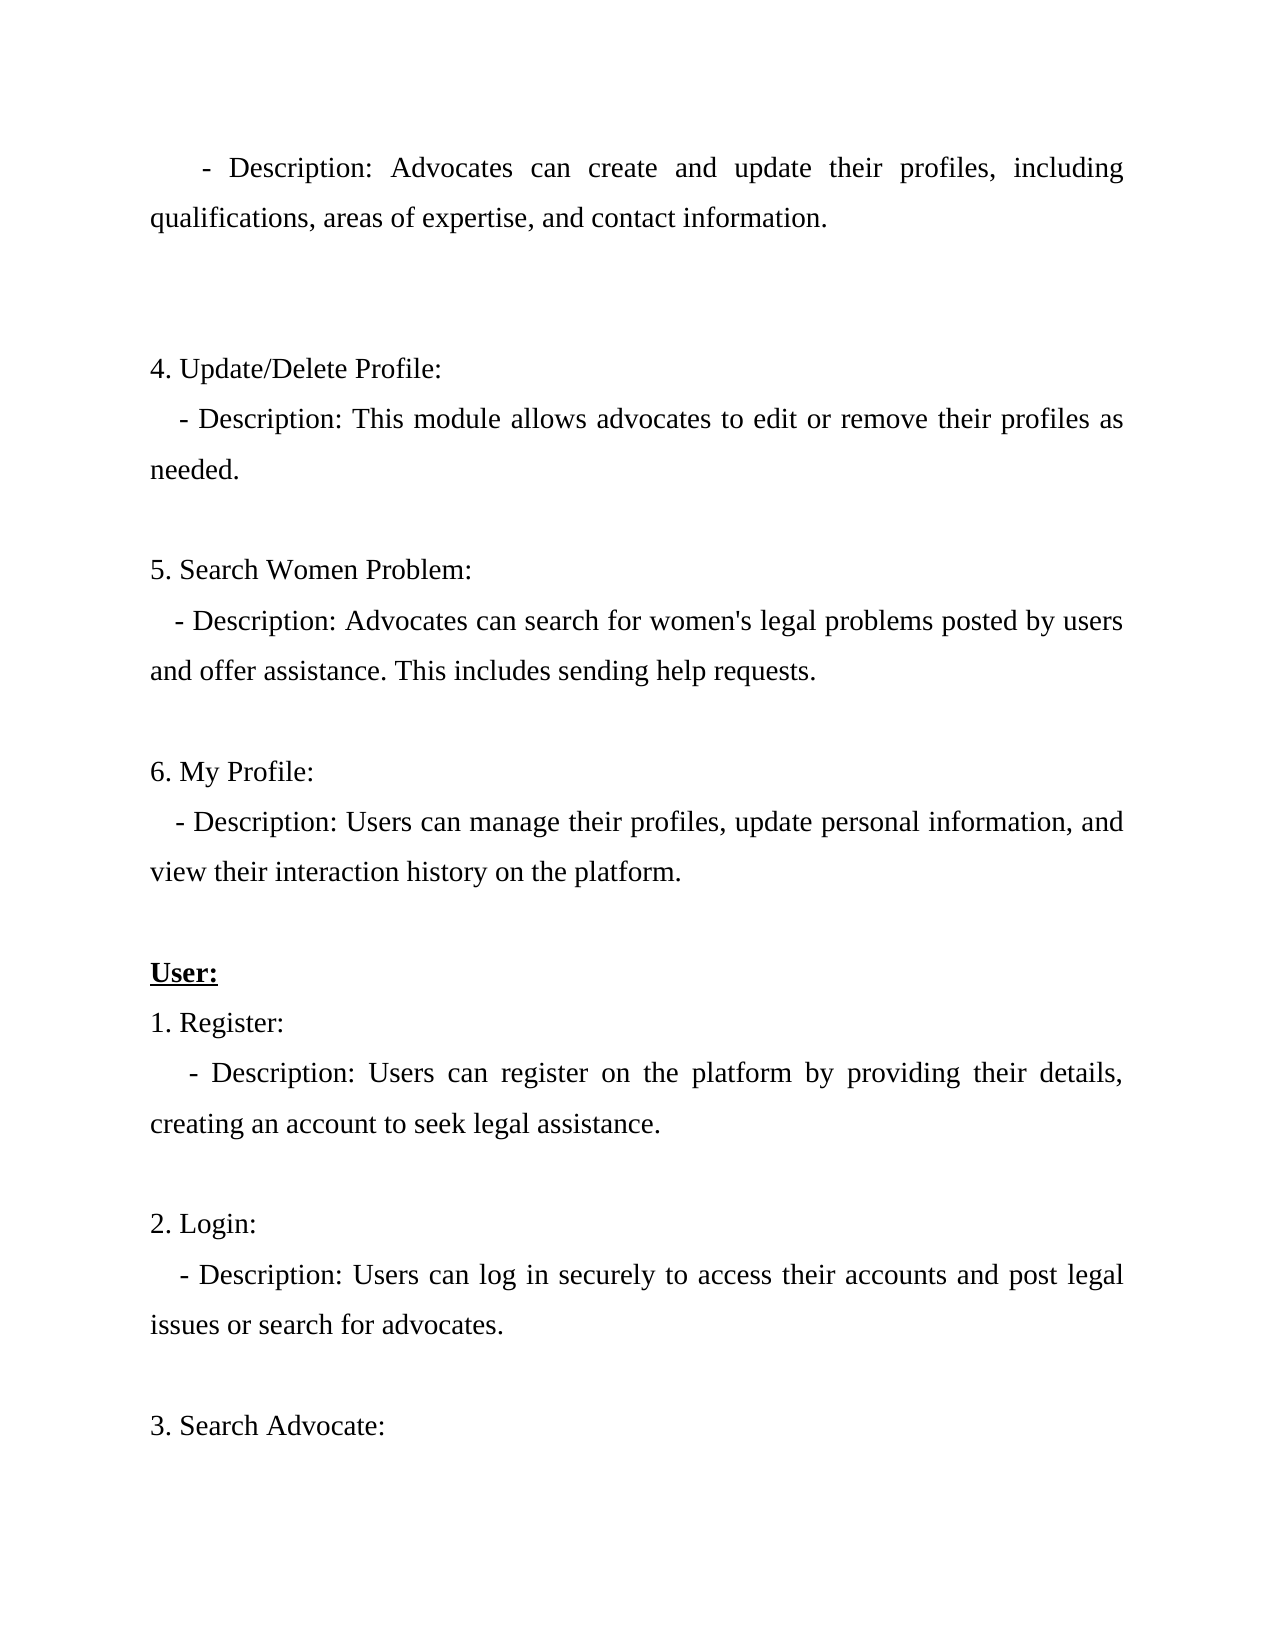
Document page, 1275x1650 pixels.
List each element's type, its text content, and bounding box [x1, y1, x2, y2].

text 3. Search Advocate: [150, 1408, 1125, 1441]
text - Description: Users can register on the platform by providing their details, creating an account to seek legal assistance. [150, 1056, 1125, 1139]
text - Description: This module allows advocates to edit or remove their profiles as needed. [150, 402, 1125, 485]
text 4. Update/Delete Profile: [150, 351, 1125, 385]
text 2. Login: [150, 1207, 1125, 1240]
text 1. Register: [150, 1005, 1125, 1039]
text 6. My Profile: [150, 754, 1125, 787]
text - Description: Advocates can search for women's legal problems posted by users and offer assistance. This includes sending help requests. [150, 603, 1125, 687]
text - Description: Users can manage their profiles, update personal information, and view their interaction history on the platform. [150, 804, 1125, 888]
text - Description: Advocates can create and update their profiles, including qualifications, areas of expertise, and contact information. [150, 150, 1125, 234]
text 5. Search Women Problem: [150, 552, 1125, 586]
text - Description: Users can log in securely to access their accounts and post legal issues or search for advocates. [150, 1257, 1125, 1341]
text User: [150, 955, 1125, 988]
